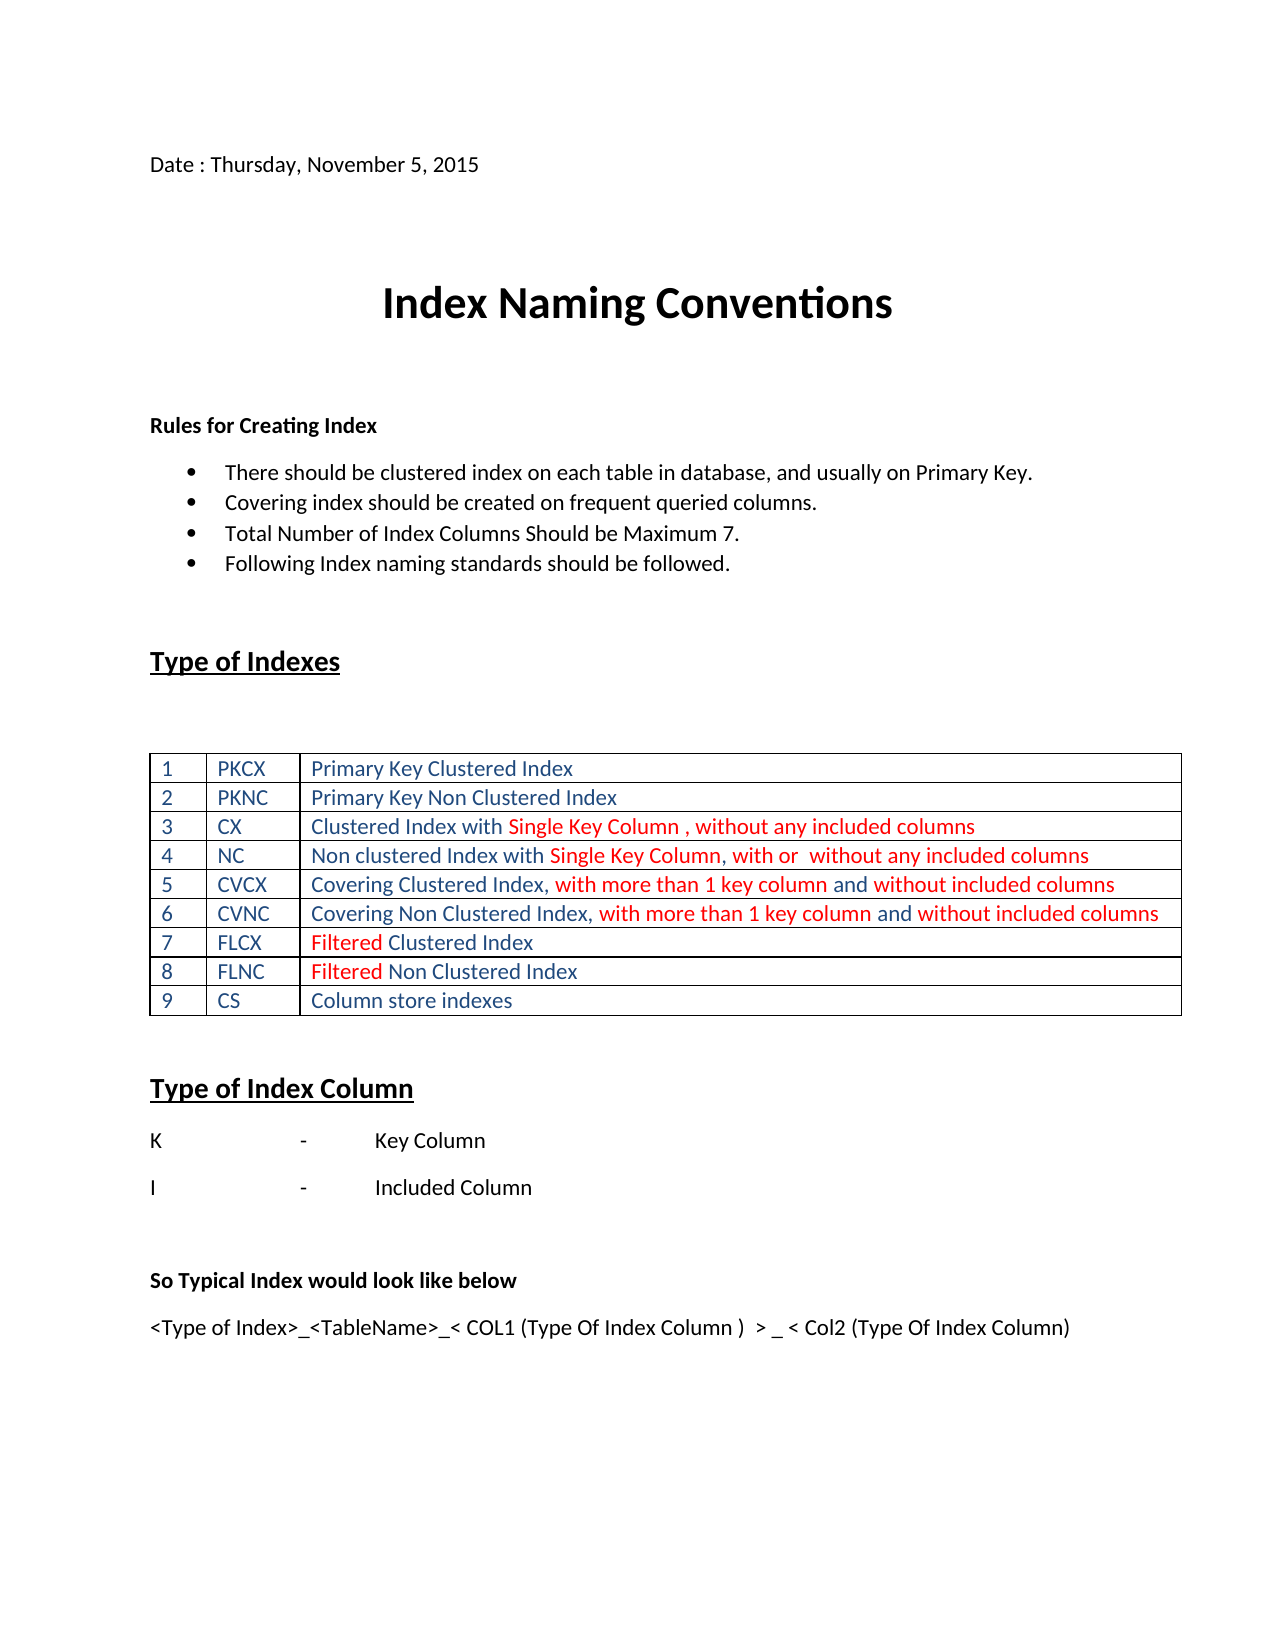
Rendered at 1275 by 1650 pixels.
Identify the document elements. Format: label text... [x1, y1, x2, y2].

table_header 1 [151, 754, 206, 782]
text K - Key Column [150, 1126, 1125, 1154]
table_cell Covering Clustered Index, with more than 1 key column and without included columns [301, 870, 1181, 898]
table_cell Clustered Index with Single Key Column , without any included columns [301, 812, 1181, 840]
list Total Number of Index Columns Should be Maximum 7. [187, 519, 1125, 547]
table_cell 9 [151, 986, 206, 1014]
table_cell Primary Key Non Clustered Index [301, 783, 1181, 811]
table_cell FLCX [207, 928, 299, 956]
table_cell CX [207, 812, 299, 840]
table_cell Filtered Non Clustered Index [301, 958, 1181, 985]
table_cell NC [207, 841, 299, 869]
table_cell Covering Non Clustered Index, with more than 1 key column and without included columns [301, 899, 1181, 927]
text Rules for Creating Index [150, 411, 1125, 439]
text I - Included Column [150, 1173, 1125, 1201]
table_cell Filtered Clustered Index [301, 928, 1181, 956]
text Index Naming Conventions [150, 274, 1125, 330]
list Following Index naming standards should be followed. [187, 549, 1125, 577]
table_cell CVNC [207, 899, 299, 927]
table_cell PKNC [207, 783, 299, 811]
table_cell CVCX [207, 870, 299, 898]
table_cell 7 [151, 928, 206, 956]
table_cell 8 [151, 958, 206, 985]
table_header PKCX [207, 754, 299, 782]
text Date : Thursday, November 5, 2015 [150, 150, 1125, 178]
text Type of Indexes [150, 643, 1125, 678]
text Type of Index Column [150, 1071, 1125, 1106]
table_cell 6 [151, 899, 206, 927]
table_header Primary Key Clustered Index [301, 754, 1181, 782]
list There should be clustered index on each table in database, and usually on Primary Key. [187, 458, 1125, 486]
table_cell FLNC [207, 958, 299, 985]
table_cell 2 [151, 783, 206, 811]
text So Typical Index would look like below [150, 1266, 1125, 1294]
table_cell 5 [151, 870, 206, 898]
list Covering index should be created on frequent queried columns. [187, 488, 1125, 517]
table_cell 4 [151, 841, 206, 869]
table_cell 3 [151, 812, 206, 840]
table_cell CS [207, 986, 299, 1014]
table_cell Column store indexes [301, 986, 1181, 1014]
table_cell Non clustered Index with Single Key Column, with or without any included columns [301, 841, 1181, 869]
text <Type of Index>_<TableName>_< COL1 (Type Of Index Column ) > _ < Col2 (Type Of Index Column) [150, 1313, 1125, 1341]
